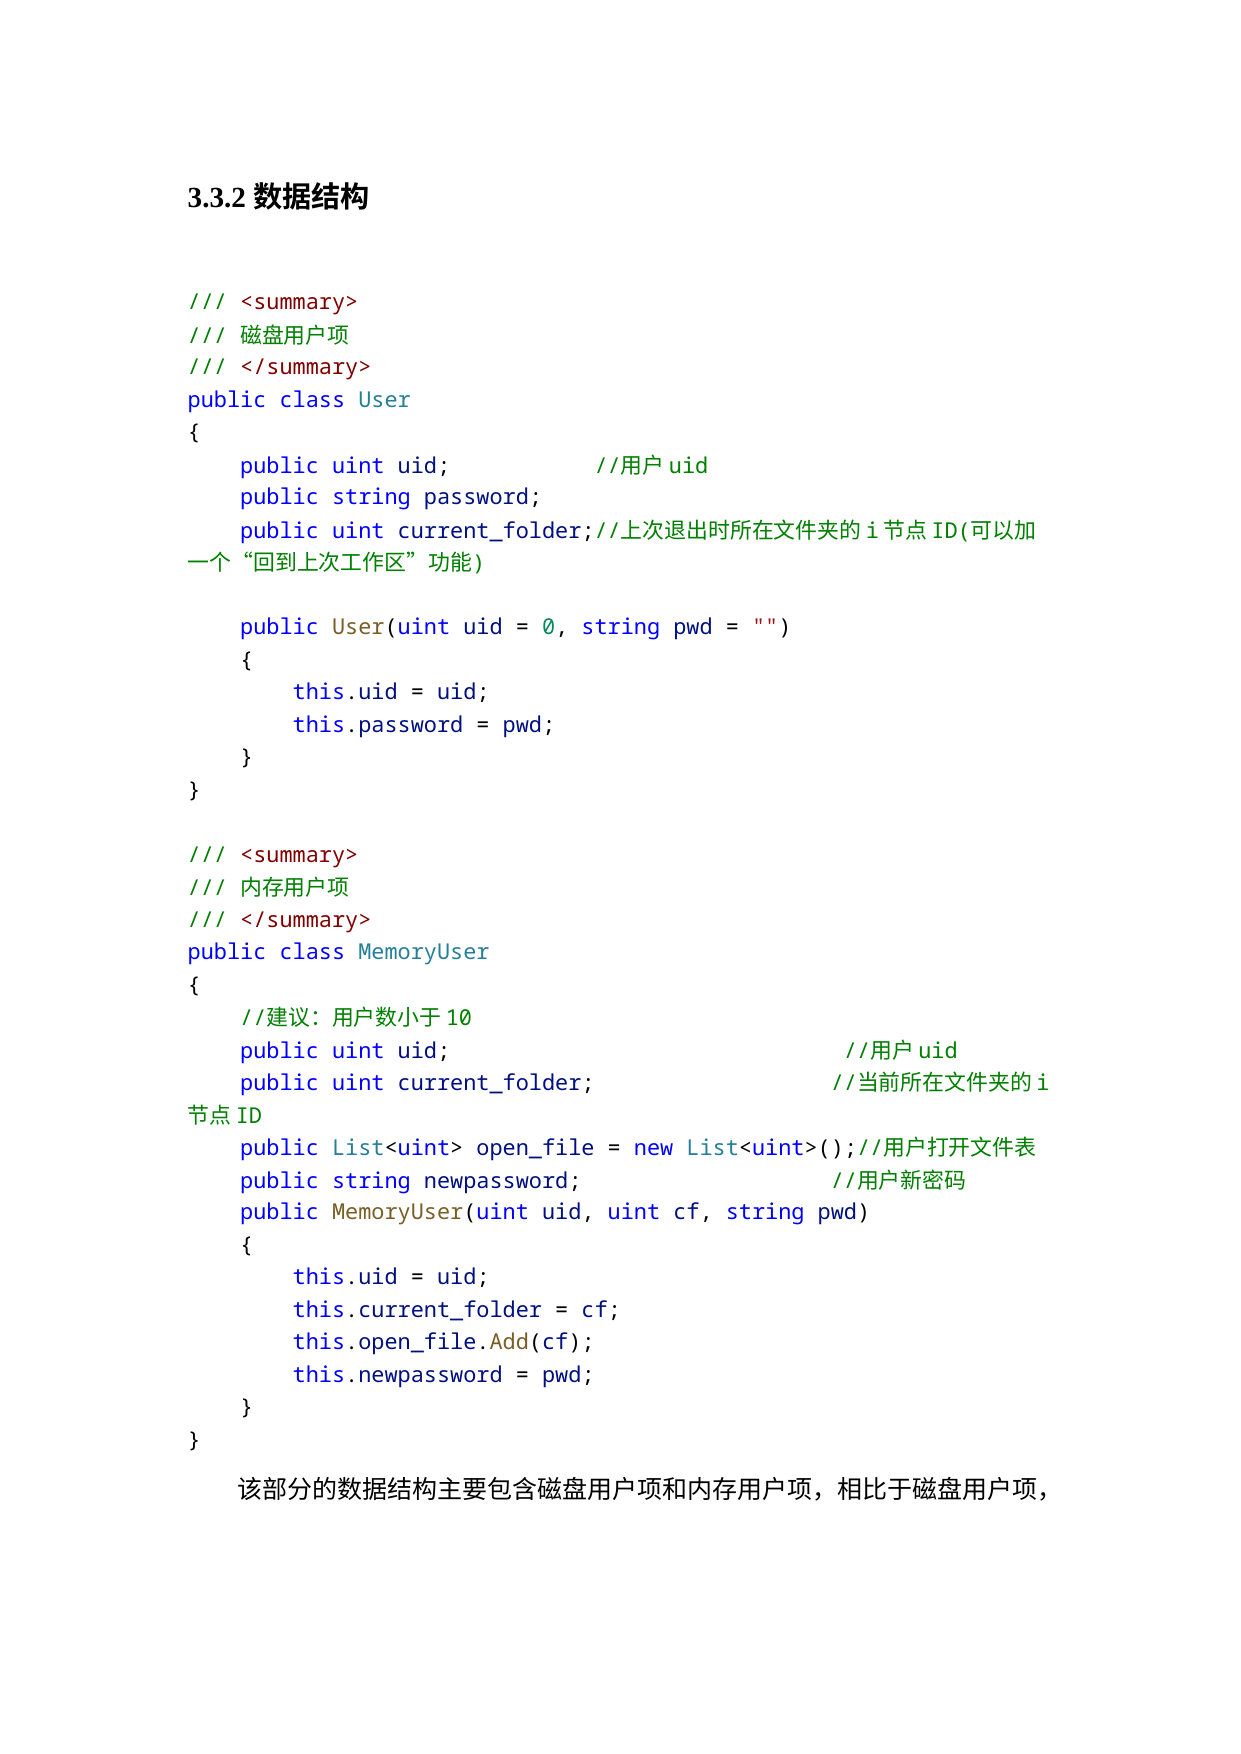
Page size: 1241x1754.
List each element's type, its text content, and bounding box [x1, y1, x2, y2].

text /// <summary> [187, 837, 1053, 870]
text /// </summary> [187, 350, 1053, 382]
text this.password = pwd; [187, 707, 1053, 740]
subtitle 3.3.2 数据结构 [187, 162, 1053, 227]
text public uint uid; //用户uid [187, 1032, 1053, 1065]
text public MemoryUser(uint uid, uint cf, string pwd) [187, 1195, 1053, 1227]
text public uint current_folder; //当前所在文件夹的i节点ID [187, 1065, 1053, 1130]
text this.current_folder = cf; [187, 1292, 1053, 1325]
text { [187, 415, 1053, 447]
text } [187, 1390, 1053, 1422]
text /// 磁盘用户项 [187, 317, 1053, 350]
text public uint uid; //用户uid [187, 447, 1053, 480]
text } [187, 1422, 1053, 1455]
text public class MemoryUser [187, 935, 1053, 967]
text this.uid = uid; [187, 675, 1053, 707]
text public class User [187, 382, 1053, 415]
text this.newpassword = pwd; [187, 1357, 1053, 1390]
text /// 内存用户项 [187, 870, 1053, 902]
text public List<uint> open_file = new List<uint>();//用户打开文件表 [187, 1130, 1053, 1162]
text this.uid = uid; [187, 1260, 1053, 1292]
text /// <summary> [187, 285, 1053, 317]
text { [187, 967, 1053, 1000]
text public User(uint uid = 0, string pwd = "") [187, 610, 1053, 642]
text this.open_file.Add(cf); [187, 1325, 1053, 1357]
text public string password; [187, 480, 1053, 512]
text //建议：用户数小于10 [187, 1000, 1053, 1032]
text } [187, 772, 1053, 805]
text { [187, 642, 1053, 675]
text /// </summary> [187, 902, 1053, 935]
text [187, 1455, 1053, 1520]
text { [187, 1227, 1053, 1260]
text public uint current_folder;//上次退出时所在文件夹的i节点ID(可以加一个“回到上次工作区”功能) [187, 512, 1053, 577]
text } [187, 740, 1053, 772]
text public string newpassword; //用户新密码 [187, 1162, 1053, 1195]
